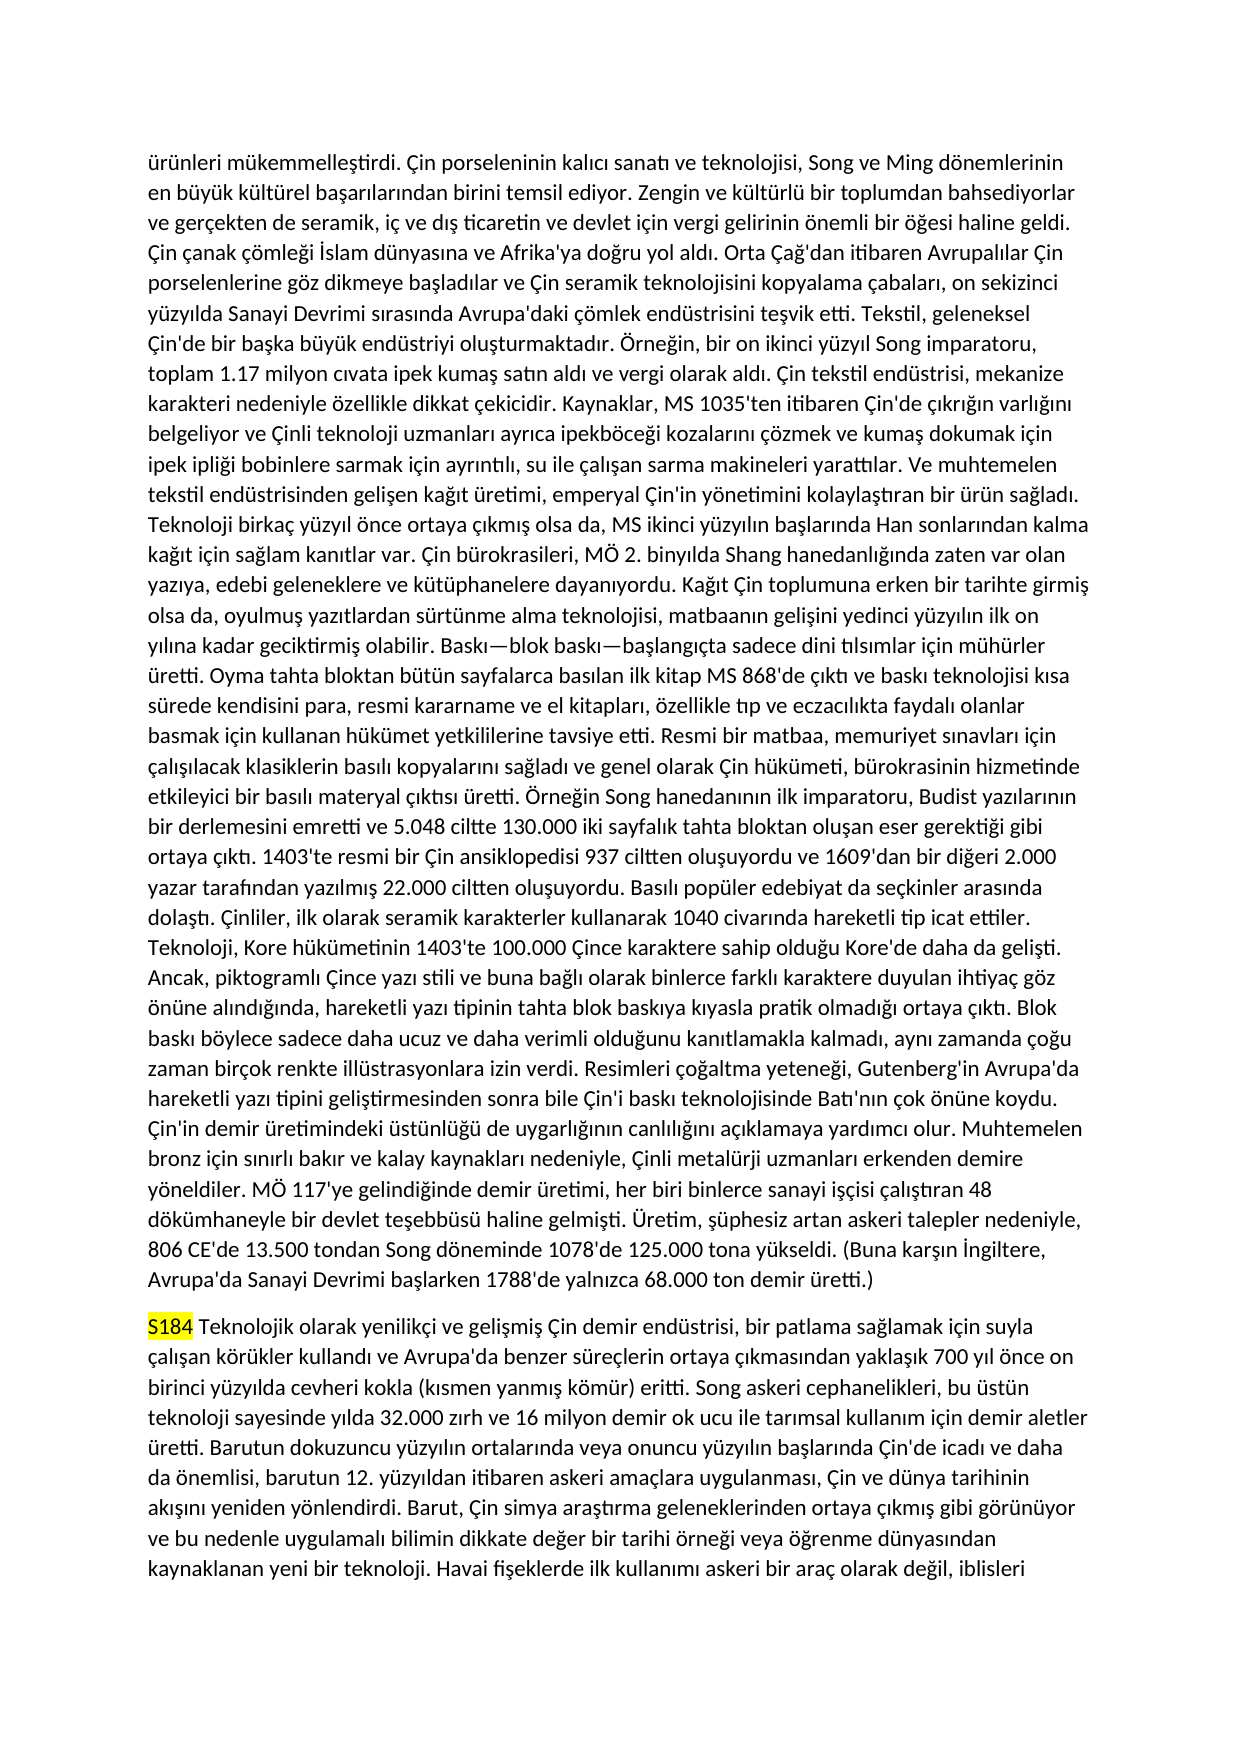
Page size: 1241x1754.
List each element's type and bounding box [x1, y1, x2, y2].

text [148, 1312, 1093, 1582]
text [148, 148, 1093, 1293]
